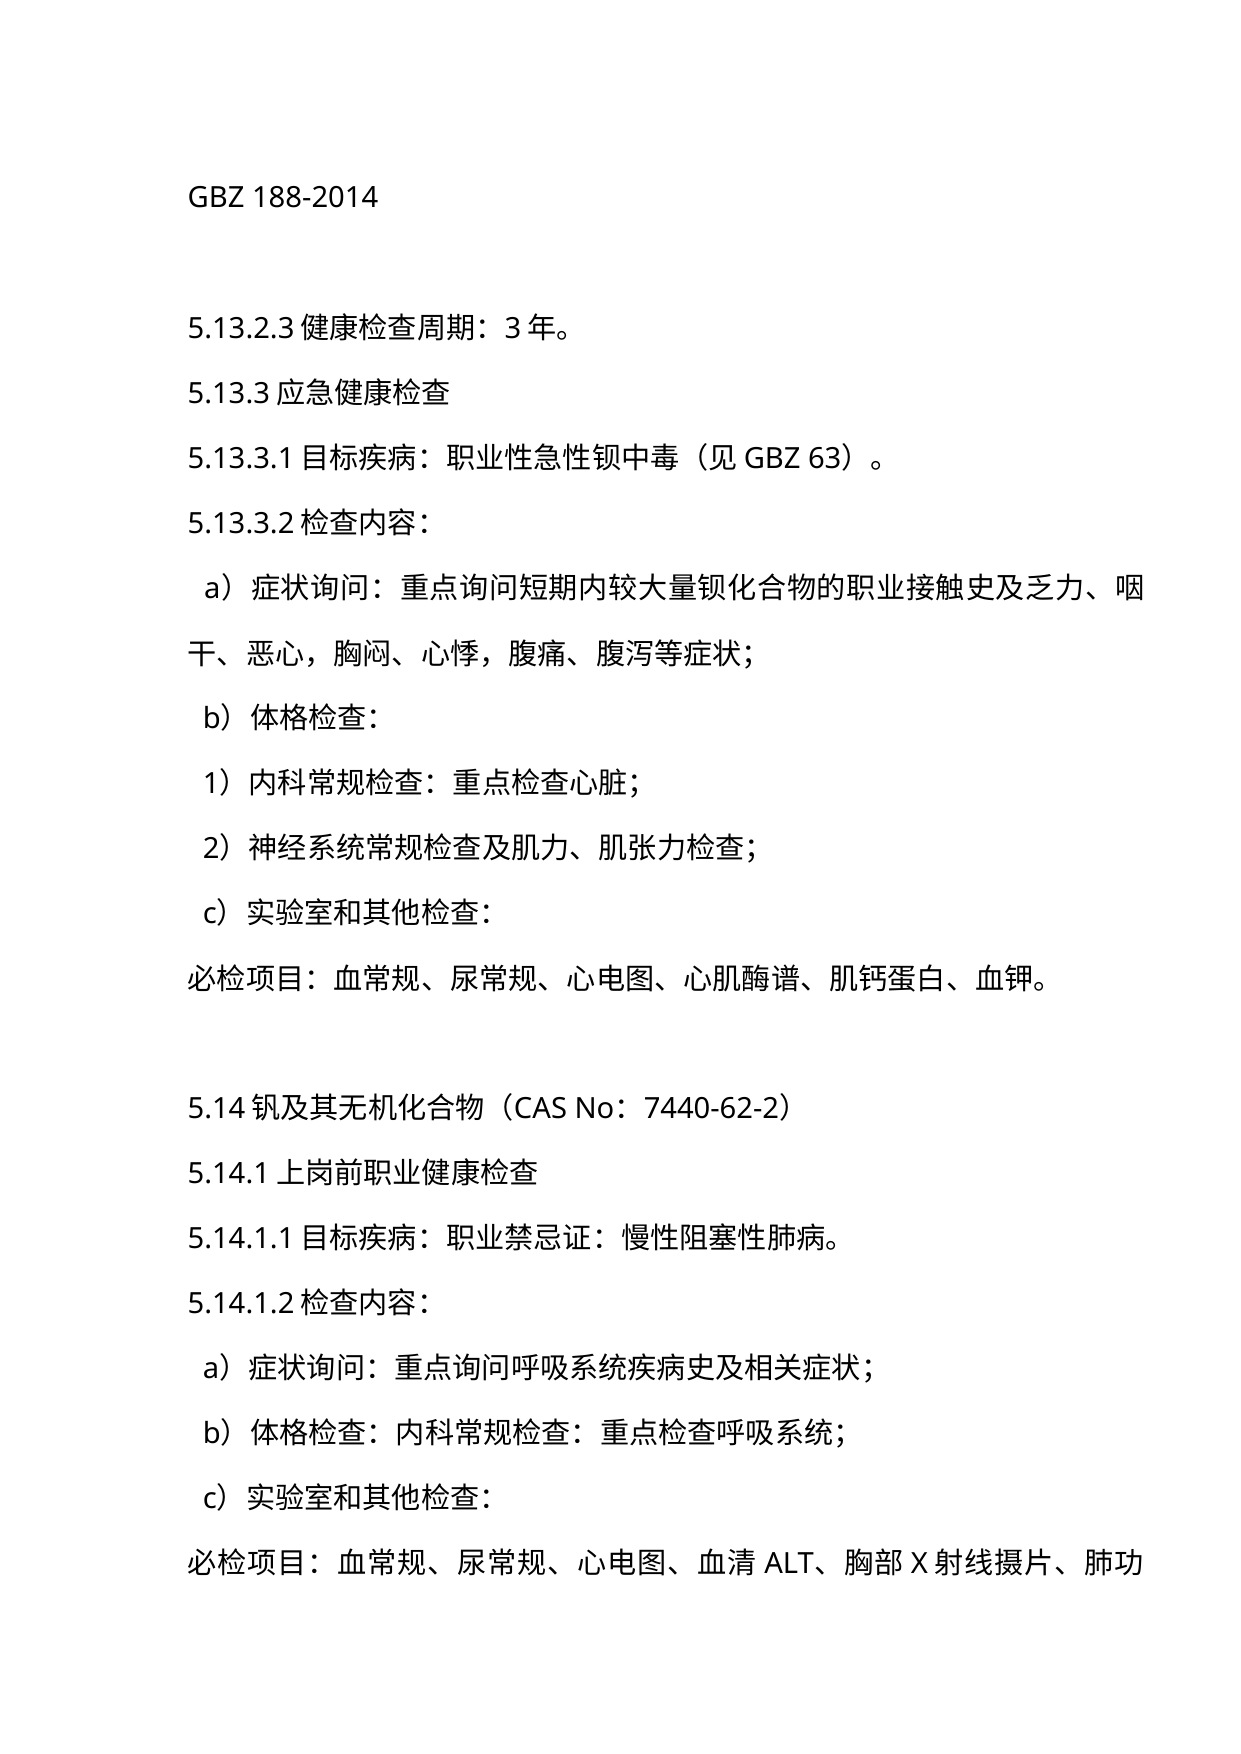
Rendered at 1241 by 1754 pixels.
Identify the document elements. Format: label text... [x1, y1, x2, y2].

text 5.14.1上岗前职业健康检查 [187, 1139, 1144, 1204]
text 必检项目：血常规、尿常规、心电图、心肌酶谱、肌钙蛋白、血钾。 [187, 944, 1144, 1009]
text 5.14.1.1目标疾病：职业禁忌证：慢性阻塞性肺病。 [187, 1204, 1144, 1269]
text 5.13.3应急健康检查 [187, 359, 1144, 424]
text 5.13.3.2检查内容： [187, 489, 1144, 554]
text 5.14钒及其无机化合物（CAS No：7440-62-2） [187, 1074, 1144, 1139]
text 2）神经系统常规检查及肌力、肌张力检查； [187, 814, 1144, 879]
text c）实验室和其他检查： [187, 879, 1144, 944]
text a）症状询问：重点询问呼吸系统疾病史及相关症状； [187, 1334, 1144, 1399]
text 5.14.1.2检查内容： [187, 1269, 1144, 1334]
text a）症状询问：重点询问短期内较大量钡化合物的职业接触史及乏力、咽干、恶心，胸闷、心悸，腹痛、腹泻等症状； [187, 554, 1144, 684]
text b）体格检查：内科常规检查：重点检查呼吸系统； [187, 1399, 1144, 1464]
text b）体格检查： [187, 684, 1144, 749]
text 1）内科常规检查：重点检查心脏； [187, 749, 1144, 814]
text GBZ 188-2014 [187, 164, 1144, 229]
text 5.13.3.1目标疾病：职业性急性钡中毒（见GBZ 63）。 [187, 424, 1144, 489]
text c）实验室和其他检查： [187, 1464, 1144, 1529]
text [187, 1529, 1144, 1594]
text 5.13.2.3健康检查周期：3年。 [187, 294, 1144, 359]
